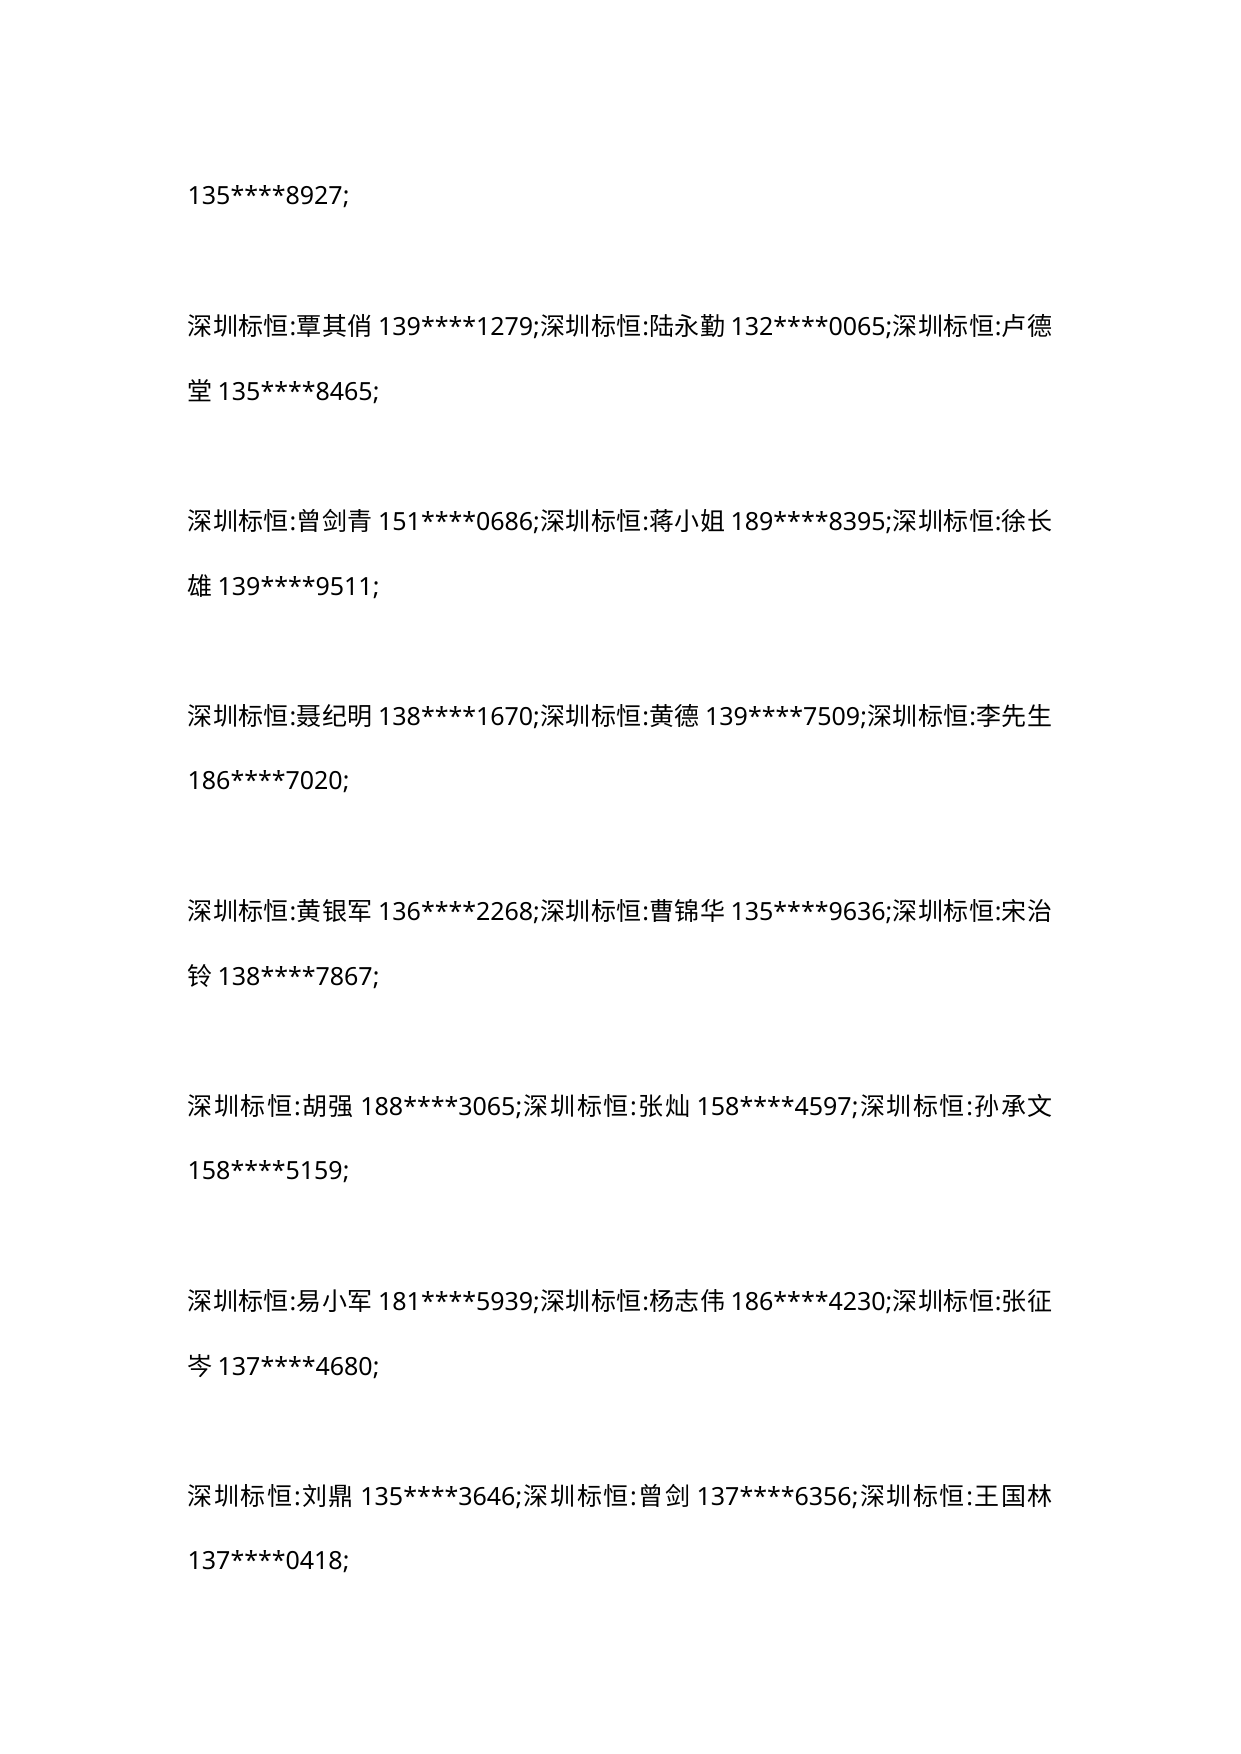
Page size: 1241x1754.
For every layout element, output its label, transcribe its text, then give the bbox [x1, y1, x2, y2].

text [187, 162, 1053, 227]
text 深圳标恒:黄银军136****2268;深圳标恒:曹锦华135****9636;深圳标恒:宋治铃138****7867; [187, 877, 1053, 1007]
text 深圳标恒:曾剑青151****0686;深圳标恒:蒋小姐189****8395;深圳标恒:徐长雄139****9511; [187, 487, 1053, 617]
text 深圳标恒:聂纪明138****1670;深圳标恒:黄德139****7509;深圳标恒:李先生186****7020; [187, 682, 1053, 812]
text 深圳标恒:易小军181****5939;深圳标恒:杨志伟186****4230;深圳标恒:张征岑137****4680; [187, 1267, 1053, 1397]
text 深圳标恒:覃其俏139****1279;深圳标恒:陆永勤132****0065;深圳标恒:卢德堂135****8465; [187, 292, 1053, 422]
text 深圳标恒:刘鼎135****3646;深圳标恒:曾剑137****6356;深圳标恒:王国林137****0418; [187, 1462, 1053, 1592]
text 深圳标恒:胡强188****3065;深圳标恒:张灿158****4597;深圳标恒:孙承文158****5159; [187, 1072, 1053, 1202]
